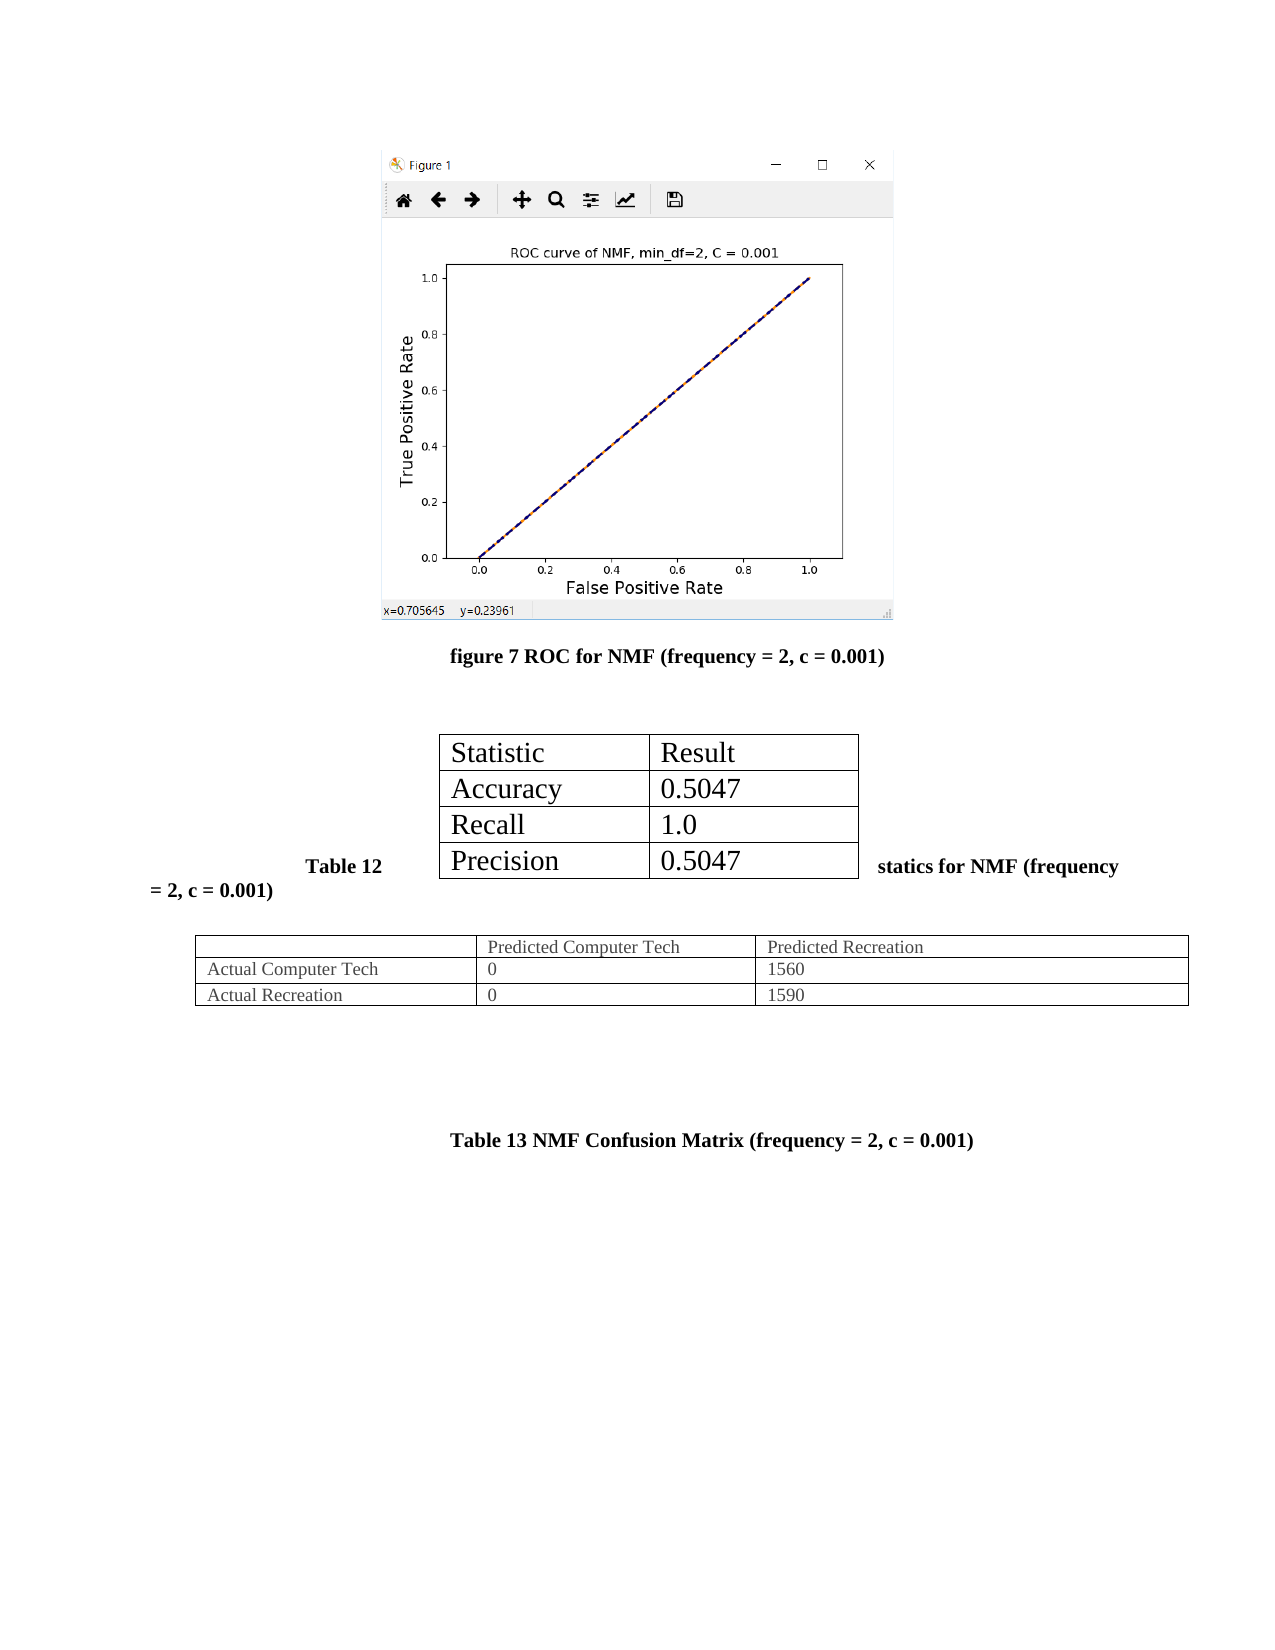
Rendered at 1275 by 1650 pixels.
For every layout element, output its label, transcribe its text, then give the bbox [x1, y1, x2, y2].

picture [381, 150, 894, 620]
table_cell 0.5047 [650, 843, 858, 878]
table_header [196, 936, 476, 957]
table_cell Recall [440, 807, 649, 842]
subtitle figure 7 ROC for NMF (frequency = 2, c = 0.001) [375, 644, 1125, 668]
text Table 13 NMF Confusion Matrix (frequency = 2, c = 0.001) [375, 1128, 1125, 1152]
table_cell Actual Computer Tech [196, 958, 476, 982]
table_cell 0 [477, 958, 755, 982]
table_header Statistic [440, 735, 649, 770]
text Table 12 statics for NMF (frequency = 2, c = 0.001) [150, 854, 1125, 902]
table_header Predicted Computer Tech [477, 936, 755, 957]
table_header Result [650, 735, 858, 770]
table_cell 0 [477, 984, 755, 1005]
table_cell 0.5047 [650, 771, 858, 806]
table_cell 1590 [756, 984, 1188, 1005]
table_cell 1.0 [650, 807, 858, 842]
table_cell 1560 [756, 958, 1188, 982]
table_cell Precision [440, 843, 649, 878]
table_cell Actual Recreation [196, 984, 476, 1005]
table_cell Accuracy [440, 771, 649, 806]
table_header Predicted Recreation [756, 936, 1188, 957]
